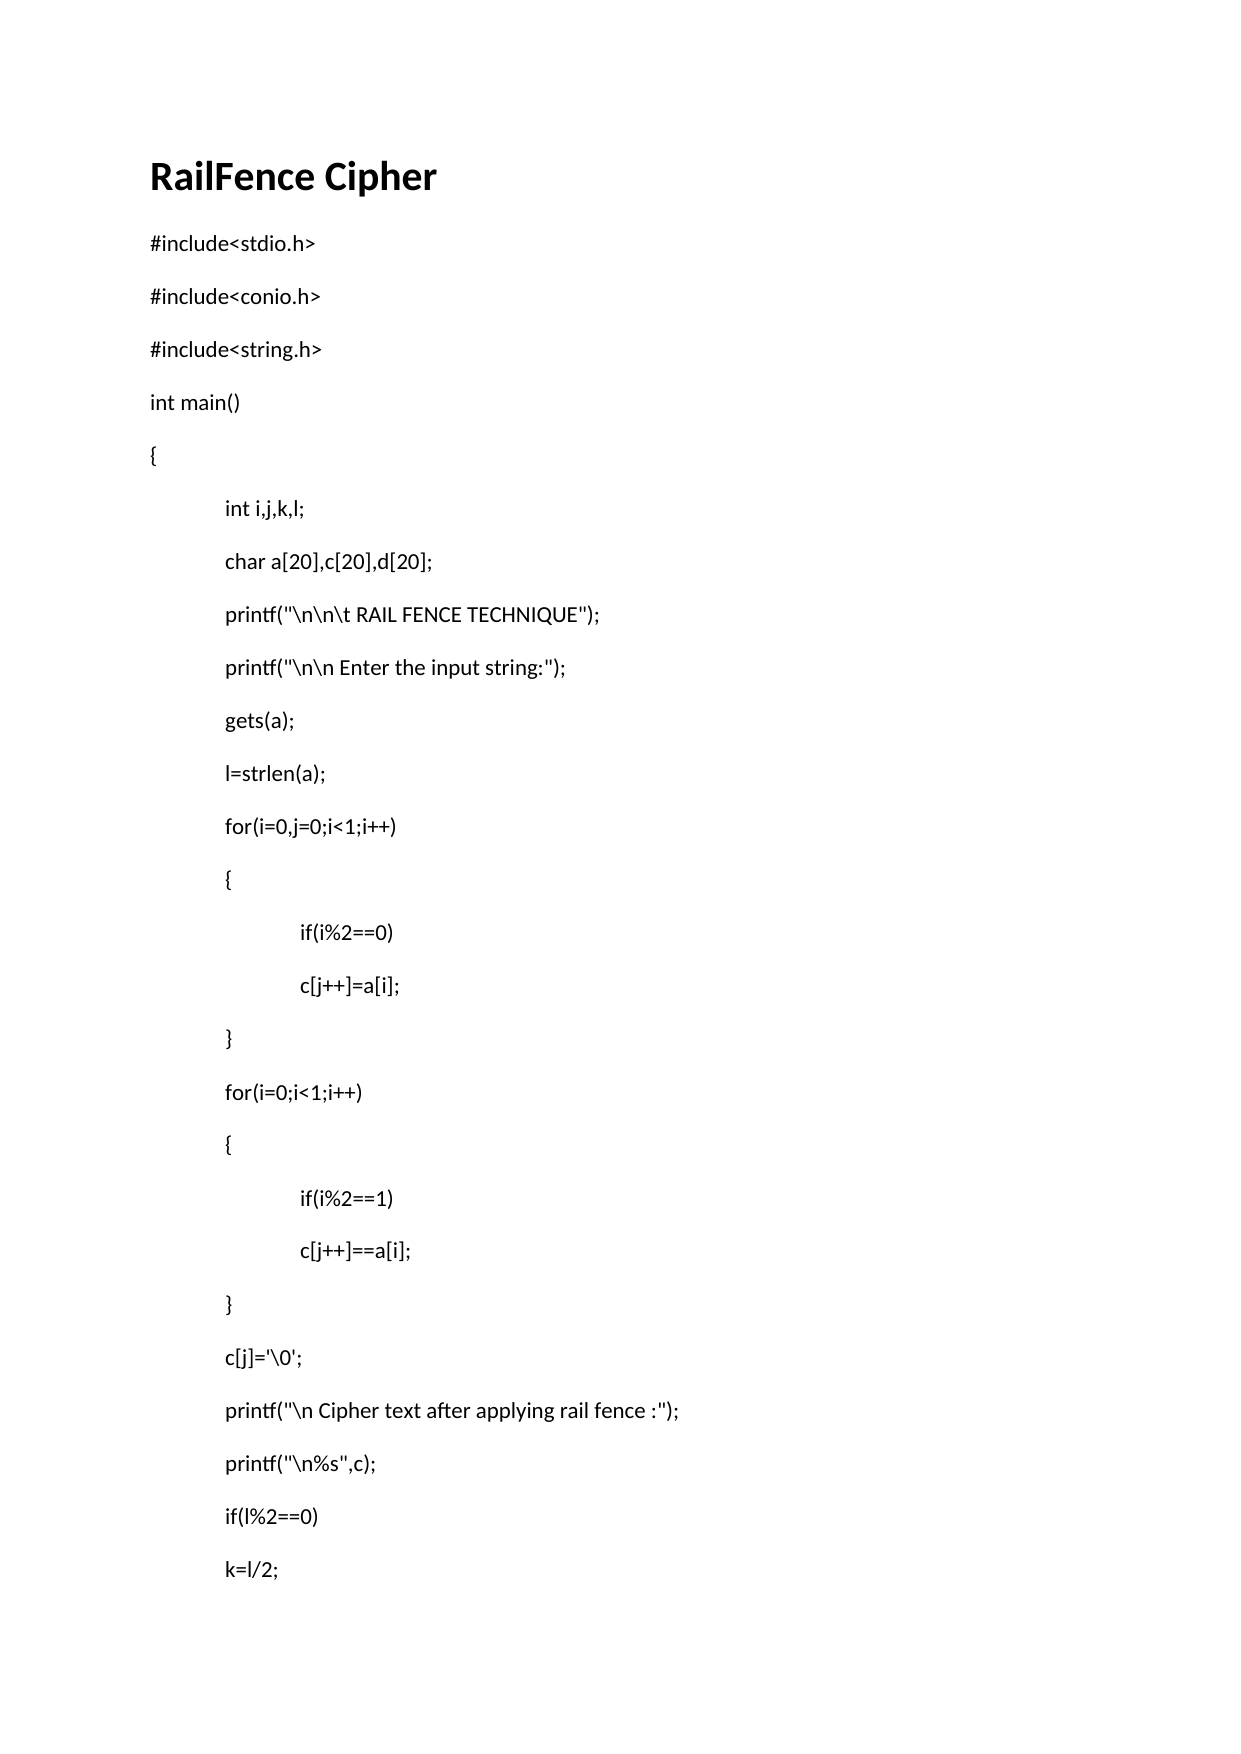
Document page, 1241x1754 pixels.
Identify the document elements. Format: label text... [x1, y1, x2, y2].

text c[j++]=a[i]; [150, 972, 1090, 999]
text if(l%2==0) [150, 1502, 1090, 1530]
text int main() [150, 388, 1090, 416]
text for(i=0,j=0;i<1;i++) [150, 812, 1090, 841]
text c[j]='\0'; [150, 1343, 1090, 1371]
text } [150, 1290, 1090, 1318]
text RailFence Cipher [150, 150, 1090, 201]
text printf("\n\n\t RAIL FENCE TECHNIQUE"); [150, 600, 1090, 628]
text c[j++]==a[i]; [150, 1237, 1090, 1265]
text l=strlen(a); [150, 759, 1090, 787]
text } [150, 1024, 1090, 1053]
text { [150, 1131, 1090, 1159]
text printf("\n%s",c); [150, 1449, 1090, 1477]
text for(i=0;i<1;i++) [150, 1078, 1090, 1106]
text if(i%2==0) [150, 918, 1090, 947]
text char a[20],c[20],d[20]; [150, 547, 1090, 575]
text #include<conio.h> [150, 282, 1090, 310]
text if(i%2==1) [150, 1184, 1090, 1212]
text gets(a); [150, 706, 1090, 734]
text printf("\n\n Enter the input string:"); [150, 653, 1090, 681]
text printf("\n Cipher text after applying rail fence :"); [150, 1396, 1090, 1424]
text #include<string.h> [150, 335, 1090, 363]
text int i,j,k,l; [150, 494, 1090, 522]
text { [150, 866, 1090, 893]
text { [150, 441, 1090, 469]
text #include<stdio.h> [150, 229, 1090, 257]
text k=l/2; [150, 1555, 1090, 1583]
